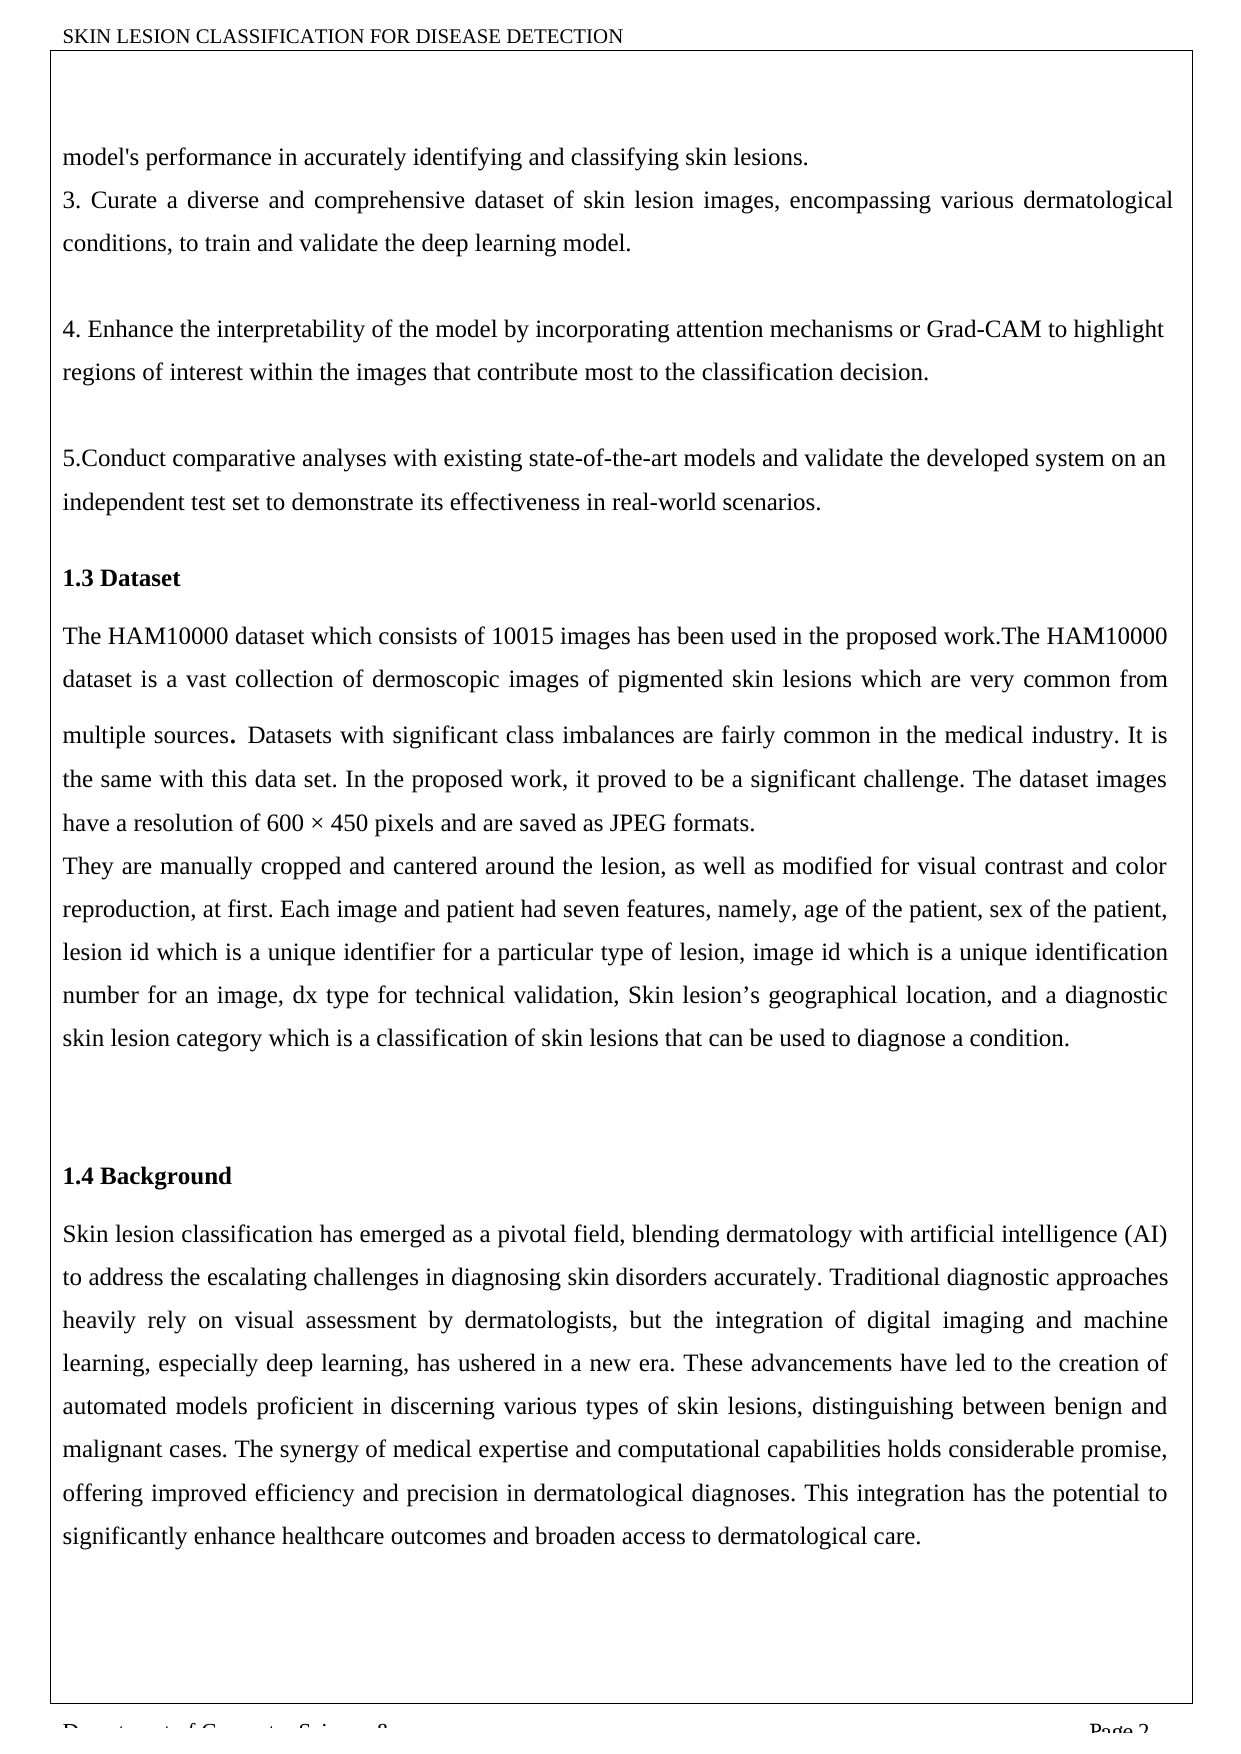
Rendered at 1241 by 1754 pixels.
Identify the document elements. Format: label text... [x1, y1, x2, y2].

list 1.3 Dataset [62, 563, 1192, 592]
list Enhance the interpretability of the model by incorporating attention mechanisms or Grad-CAM to highlight regions of interest within the images that contribute most to the classification decision. [62, 314, 1192, 386]
text 5.Conduct comparative analyses with existing state-of-the-art models and validate the developed system on an independent test set to demonstrate its effectiveness in real-world scenarios. [62, 443, 1192, 515]
list 1.4 Background [62, 1161, 1192, 1190]
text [62, 142, 1174, 170]
list The HAM10000 dataset which consists of 10015 images has been used in the proposed work.The HAM10000 dataset is a vast collection of dermoscopic images of pigmented skin lesions which are very common from multiple sources. Datasets with significant class imbalances are fairly common in the medical industry. It is the same with this data set. In the proposed work, it proved to be a significant challenge. The dataset images have a resolution of 600 × 450 pixels and are saved as JPEG formats. [62, 621, 1169, 836]
text They are manually cropped and cantered around the lesion, as well as modified for visual contrast and color reproduction, at first. Each image and patient had seven features, namely, age of the patient, sex of the patient, lesion id which is a unique identifier for a particular type of lesion, image id which is a unique identification number for an image, dx type for technical validation, Skin lesion’s geographical location, and a diagnostic skin lesion category which is a classification of skin lesions that can be used to diagnose a condition. [62, 851, 1169, 1052]
text 3. Curate a diverse and comprehensive dataset of skin lesion images, encompassing various dermatological conditions, to train and validate the deep learning model. [62, 185, 1174, 257]
text Skin lesion classification has emerged as a pivotal field, blending dermatology with artificial intelligence (AI) to address the escalating challenges in diagnosing skin disorders accurately. Traditional diagnostic approaches heavily rely on visual assessment by dermatologists, but the integration of digital imaging and machine learning, especially deep learning, has ushered in a new era. These advancements have led to the creation of automated models proficient in discerning various types of skin lesions, distinguishing between benign and malignant cases. The synergy of medical expertise and computational capabilities holds considerable promise, offering improved efficiency and precision in dermatological diagnoses. This integration has the potential to significantly enhance healthcare outcomes and broaden access to dermatological care. [62, 1219, 1169, 1549]
